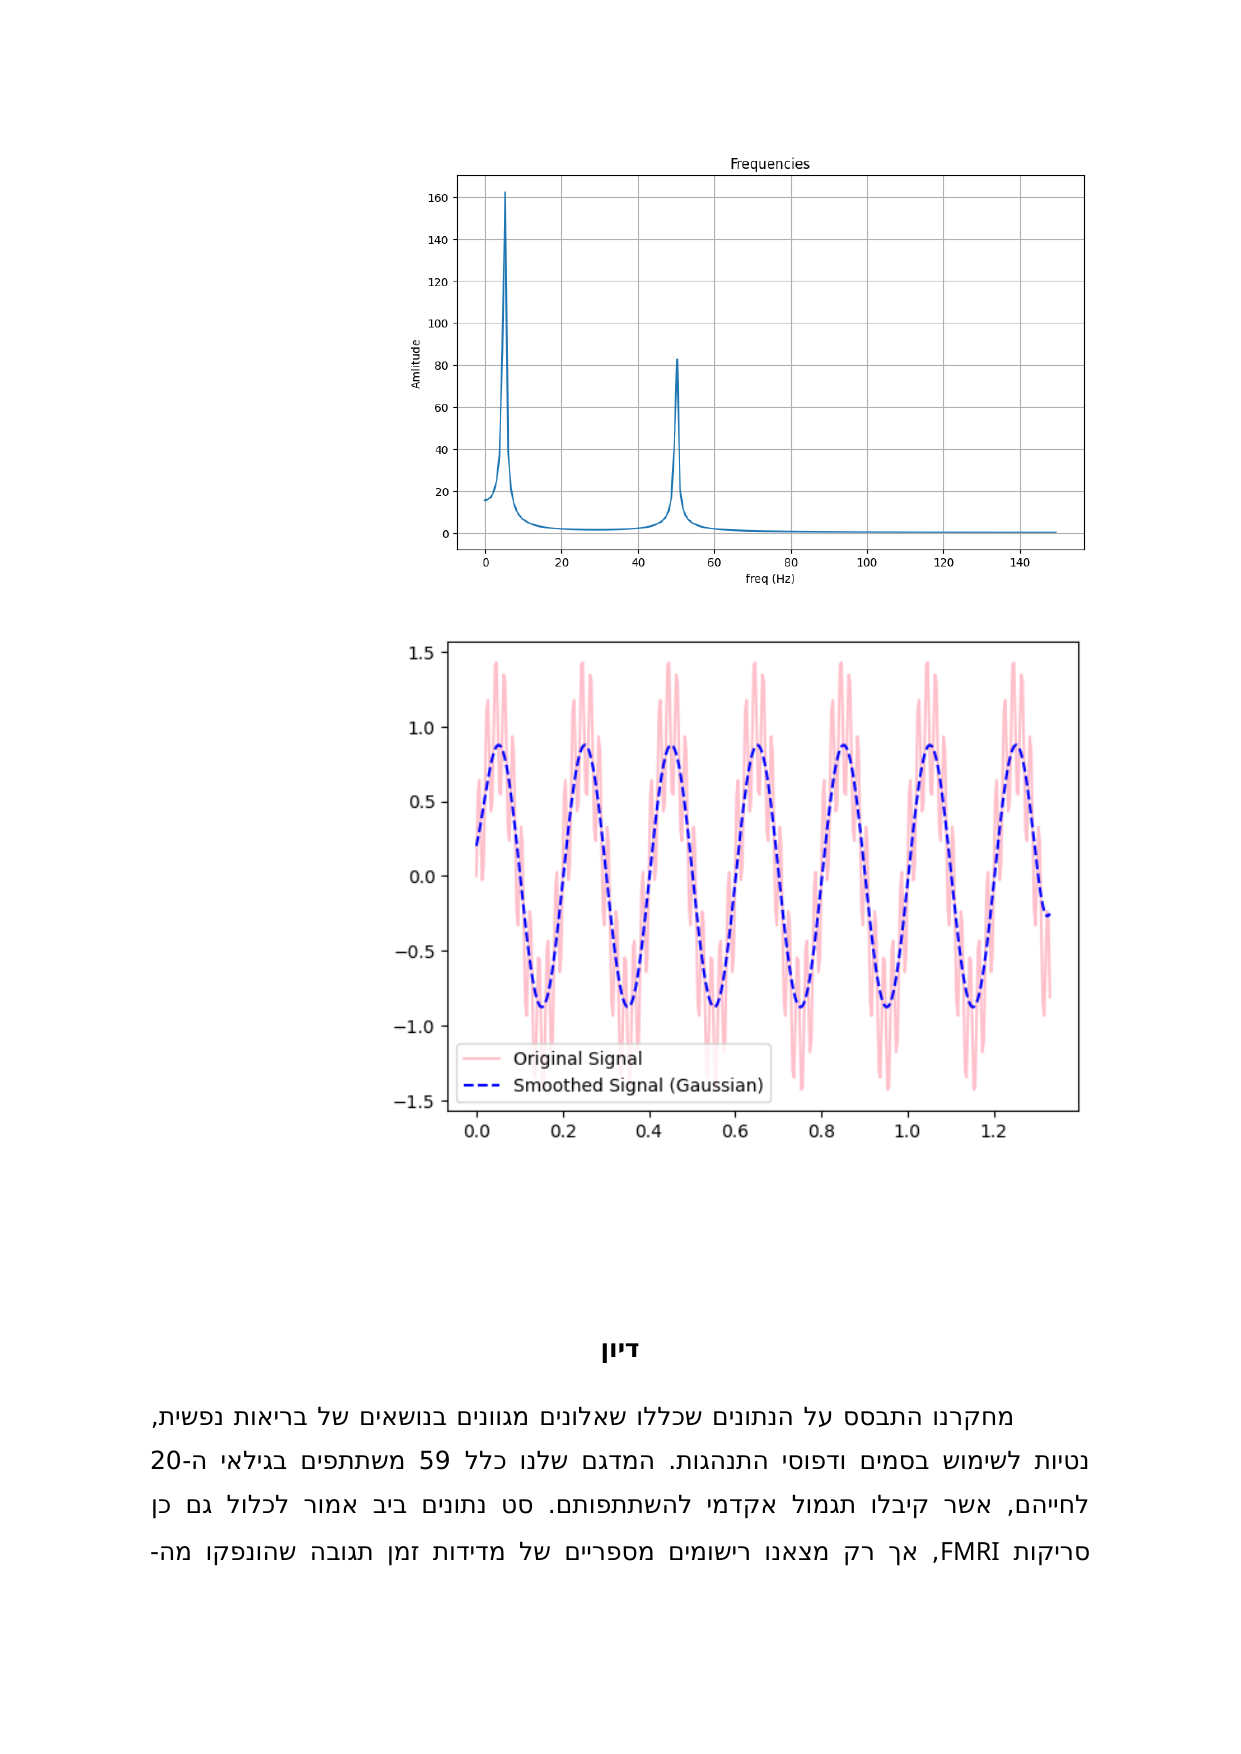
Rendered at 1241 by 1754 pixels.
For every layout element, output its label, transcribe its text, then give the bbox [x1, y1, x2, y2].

picture [403, 150, 1091, 592]
text דיון [150, 1334, 1090, 1363]
picture [380, 629, 1090, 1154]
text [150, 1403, 1090, 1568]
